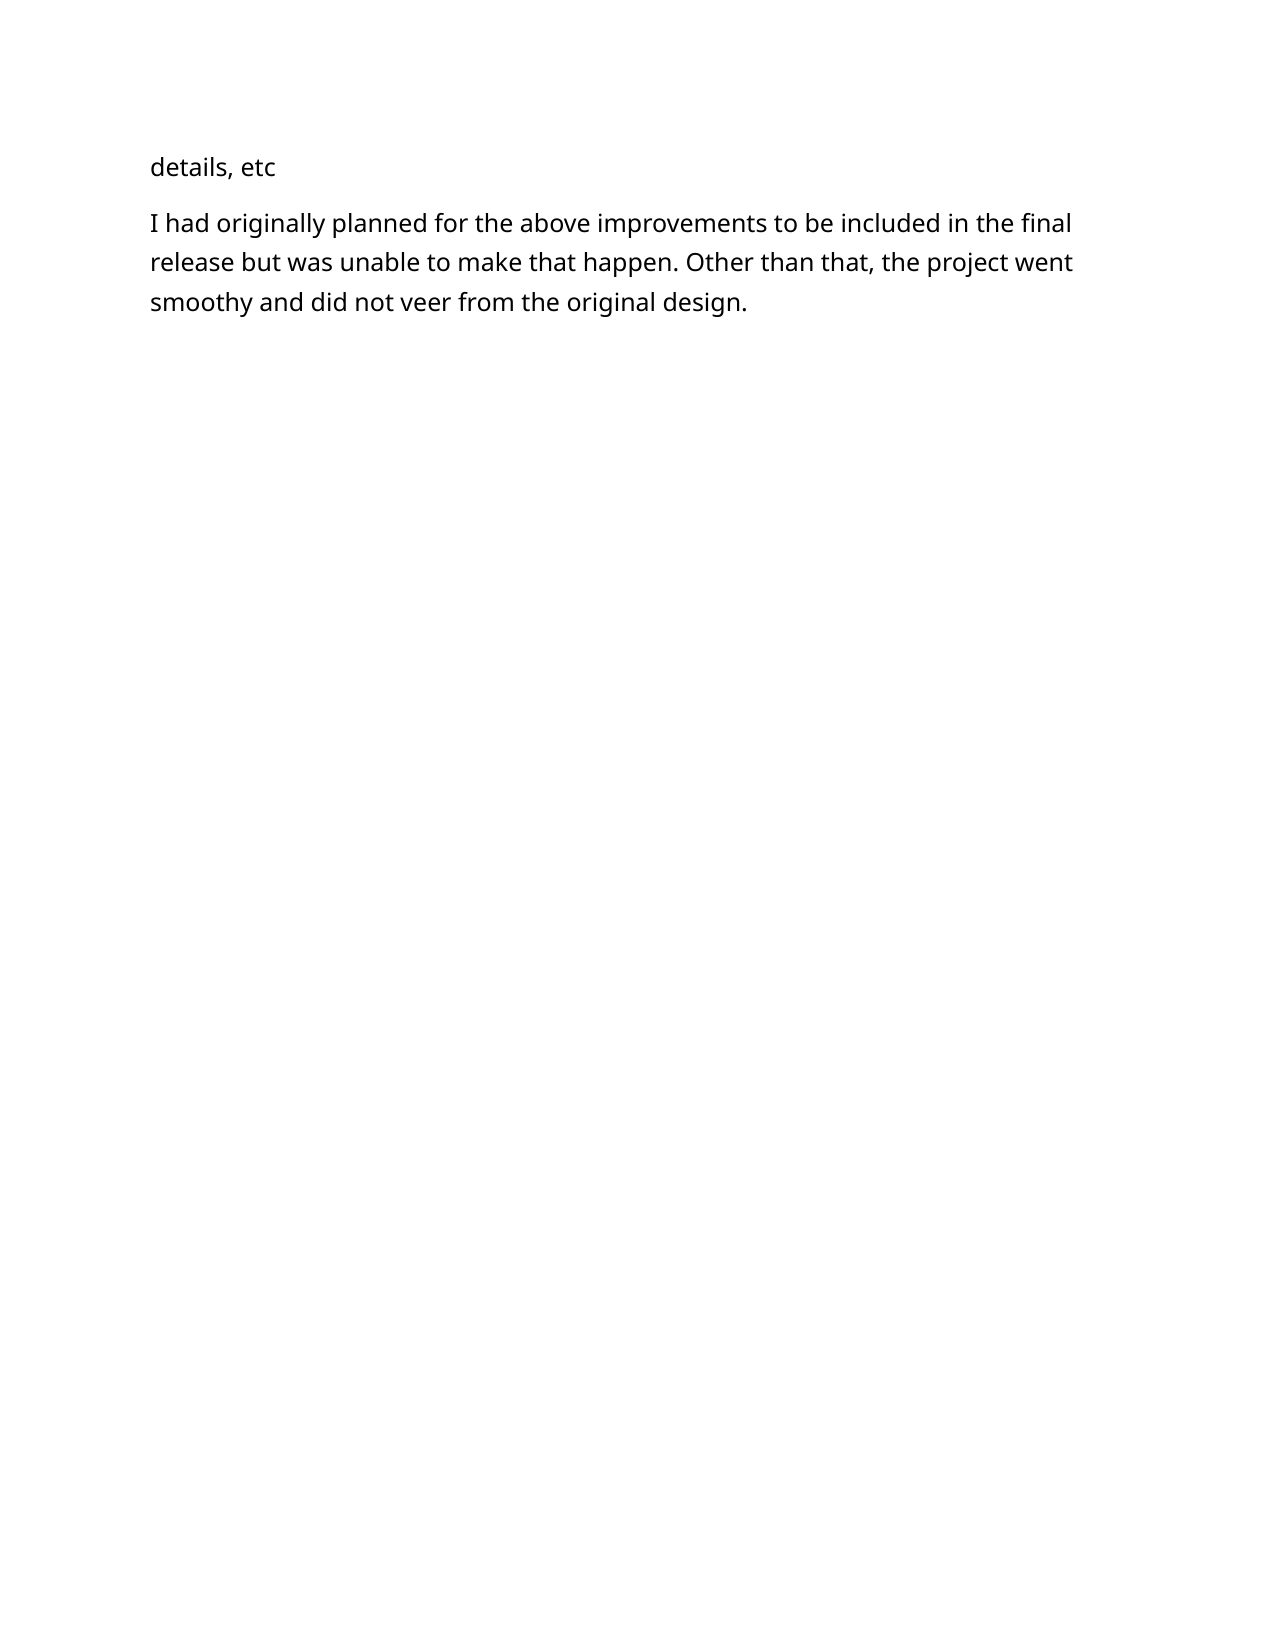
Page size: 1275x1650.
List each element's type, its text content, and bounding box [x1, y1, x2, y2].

text details, etc [150, 150, 1125, 184]
text I had originally planned for the above improvements to be included in the final release but was unable to make that happen. Other than that, the project went smoothy and did not veer from the original design. [150, 206, 1125, 318]
